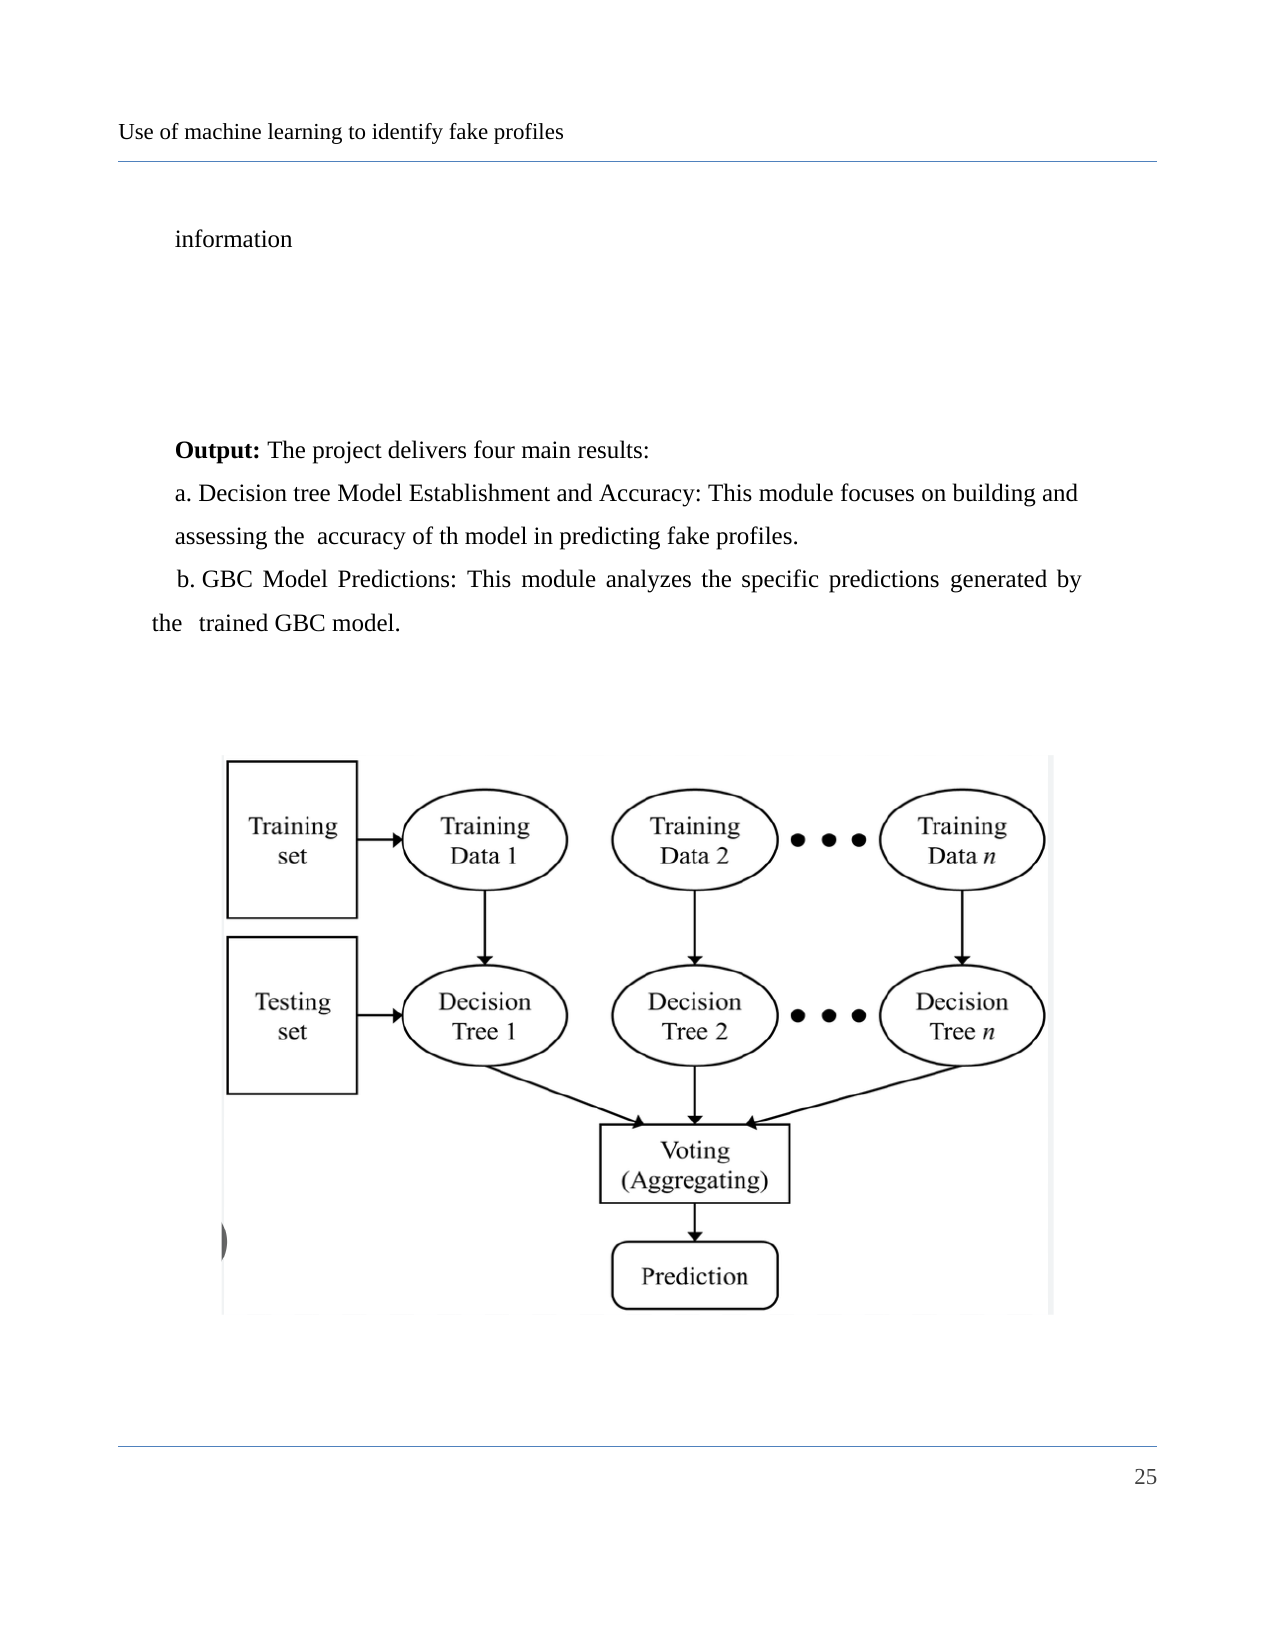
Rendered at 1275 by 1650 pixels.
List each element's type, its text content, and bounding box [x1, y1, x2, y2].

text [174, 224, 1044, 253]
text b. GBC Model Predictions: This module analyzes the specific predictions generated by the trained GBC model. [152, 564, 1091, 636]
list a. Decision tree Model Establishment and Accuracy: This module focuses on building and assessing the accuracy of th model in predicting fake profiles. [174, 478, 1090, 550]
text Output: The project delivers four main results: [174, 435, 1157, 464]
